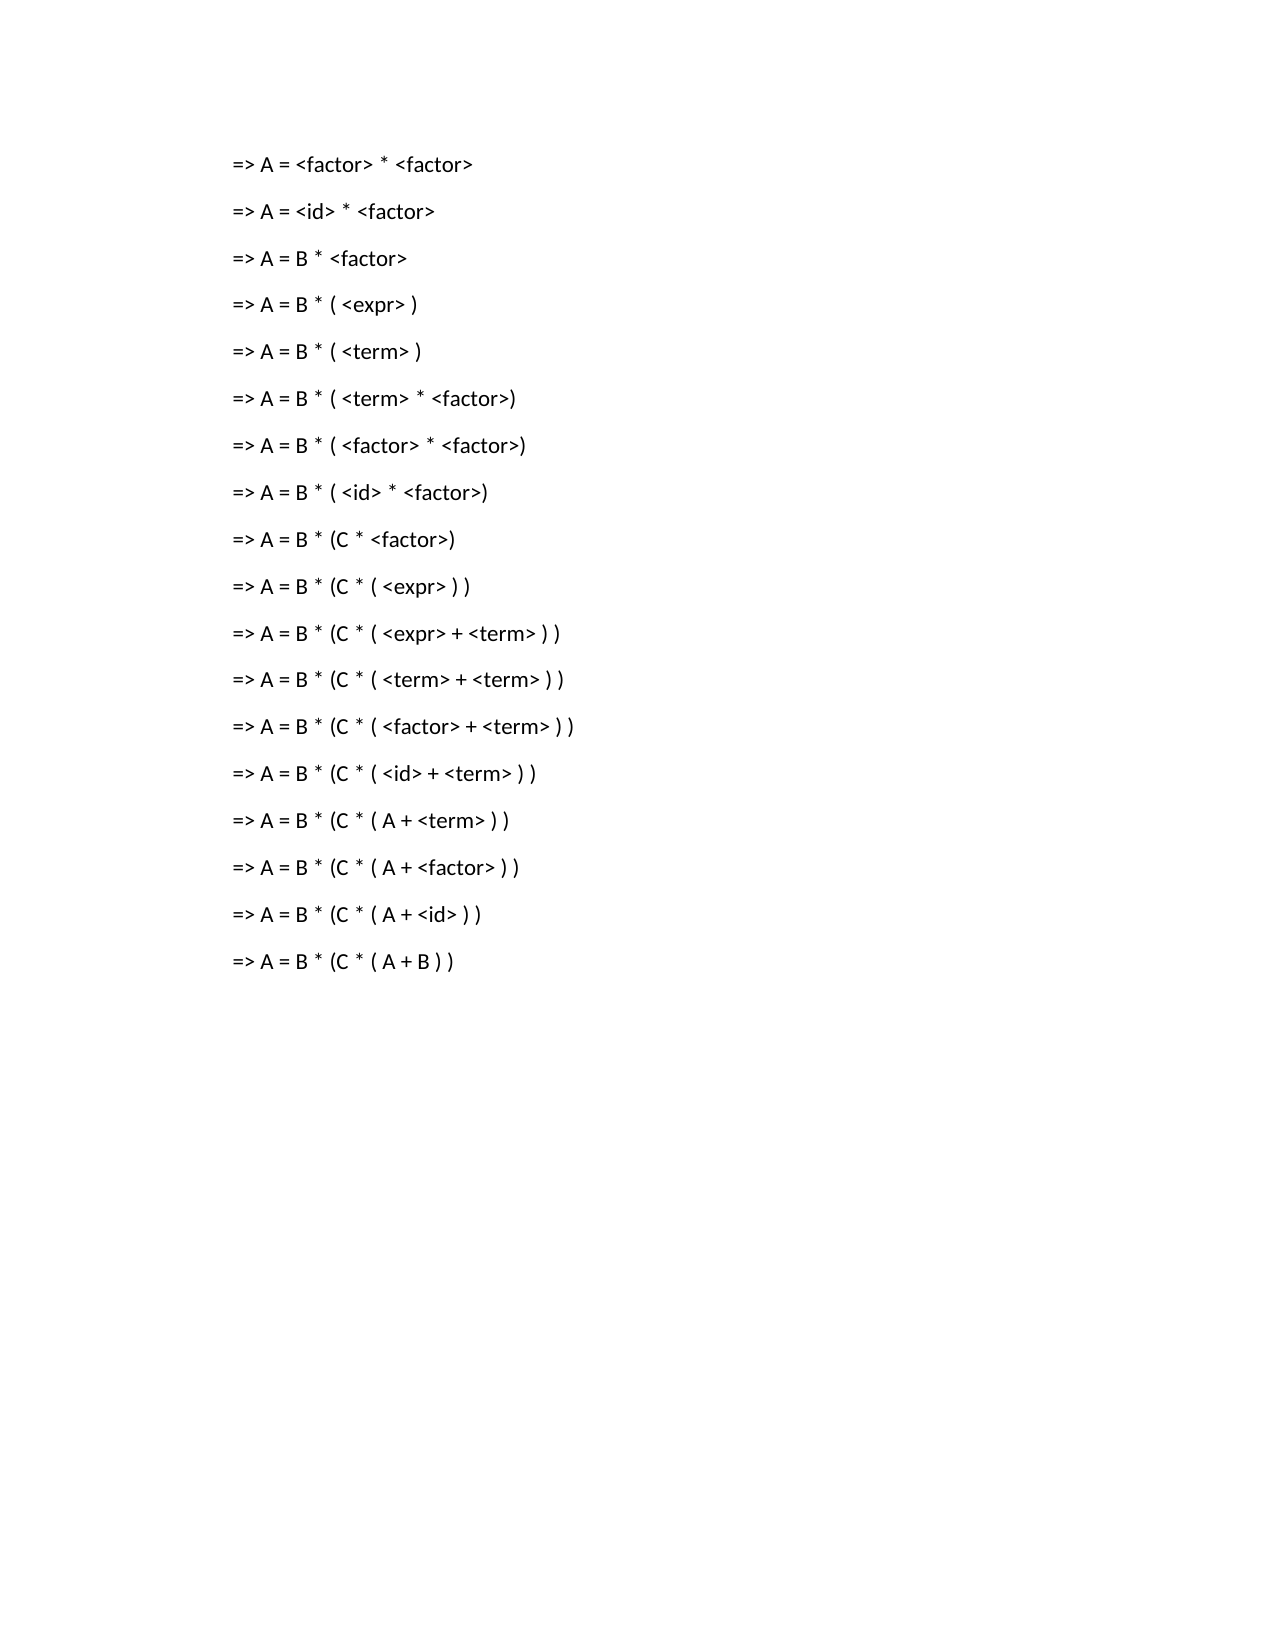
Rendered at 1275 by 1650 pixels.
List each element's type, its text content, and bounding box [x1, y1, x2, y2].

text => A = B * (C * ( <expr> + <term> ) ) [150, 619, 1125, 647]
text => A = B * (C * ( <factor> + <term> ) ) [150, 712, 1125, 741]
text => A = B * (C * ( <expr> ) ) [150, 572, 1125, 600]
text => A = B * (C * ( A + <factor> ) ) [150, 853, 1125, 881]
text => A = B * (C * ( A + B ) ) [150, 947, 1125, 975]
text => A = B * (C * ( A + <id> ) ) [150, 900, 1125, 928]
text => A = B * ( <expr> ) [150, 291, 1125, 319]
text => A = B * ( <factor> * <factor>) [150, 431, 1125, 459]
text => A = B * ( <term> ) [150, 337, 1125, 366]
text => A = B * (C * ( A + <term> ) ) [150, 806, 1125, 834]
text => A = <factor> * <factor> [150, 150, 1125, 178]
text => A = B * (C * ( <term> + <term> ) ) [150, 666, 1125, 694]
text => A = B * (C * <factor>) [150, 525, 1125, 553]
text => A = B * ( <term> * <factor>) [150, 384, 1125, 412]
text => A = B * (C * ( <id> + <term> ) ) [150, 759, 1125, 787]
text => A = B * <factor> [150, 244, 1125, 272]
text => A = <id> * <factor> [150, 197, 1125, 225]
text => A = B * ( <id> * <factor>) [150, 478, 1125, 506]
